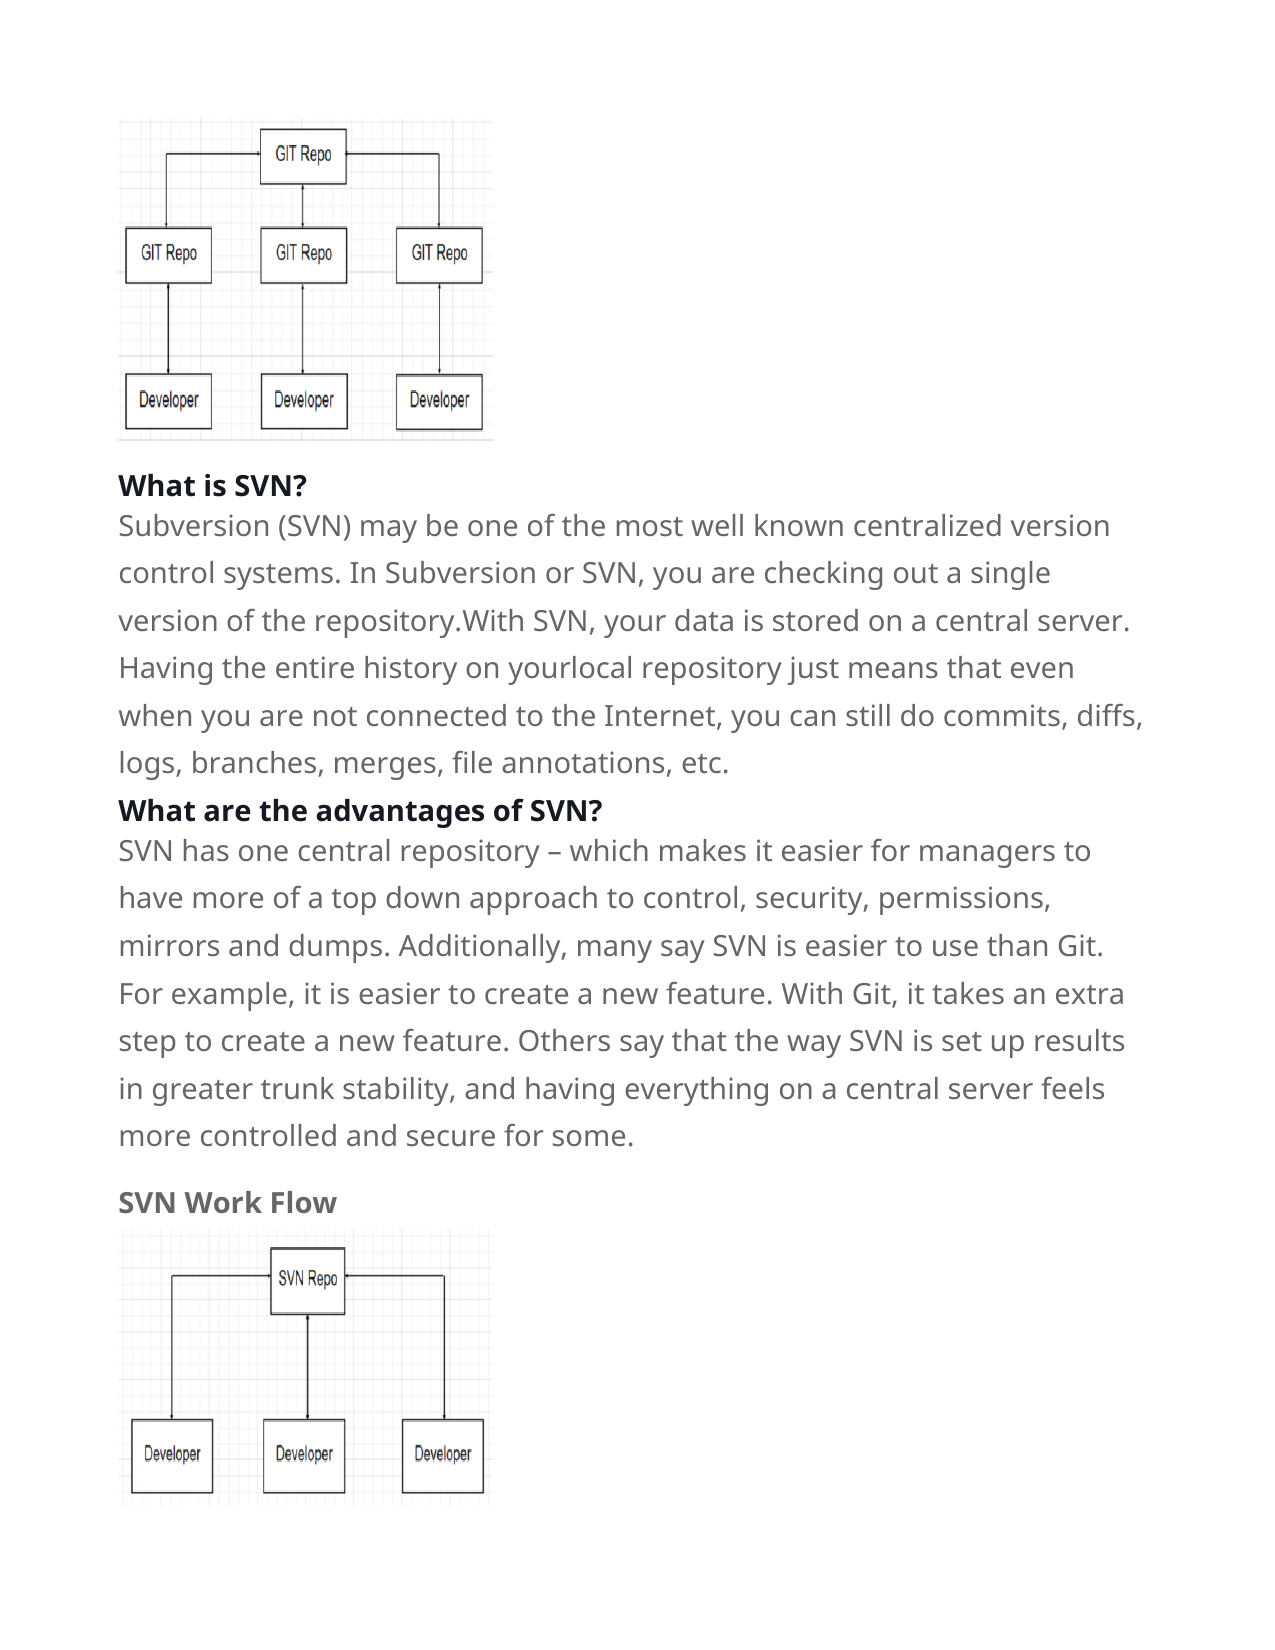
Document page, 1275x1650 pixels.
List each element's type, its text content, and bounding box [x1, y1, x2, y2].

subtitle What is SVN? [118, 465, 1157, 505]
text SVN Work Flow [118, 1182, 1157, 1222]
picture [118, 1229, 494, 1506]
subtitle What are the advantages of SVN? [118, 790, 1157, 830]
picture [118, 118, 494, 441]
text SVN has one central repository – which makes it easier for managers to have more of a top down approach to control, security, permissions, mirrors and dumps. Additionally, many say SVN is easier to use than Git. For example, it is easier to create a new feature. With Git, it takes an extra step to create a new feature. Others say that the way SVN is set up results in greater trunk stability, and having everything on a central server feels more controlled and secure for some. [118, 830, 1157, 1155]
text Subversion (SVN) may be one of the most well known centralized version control systems. In Subversion or SVN, you are checking out a single version of the repository.With SVN, your data is stored on a central server. Having the entire history on yourlocal repository just means that even when you are not connected to the Internet, you can still do commits, diffs, logs, branches, merges, file annotations, etc. [118, 505, 1157, 782]
